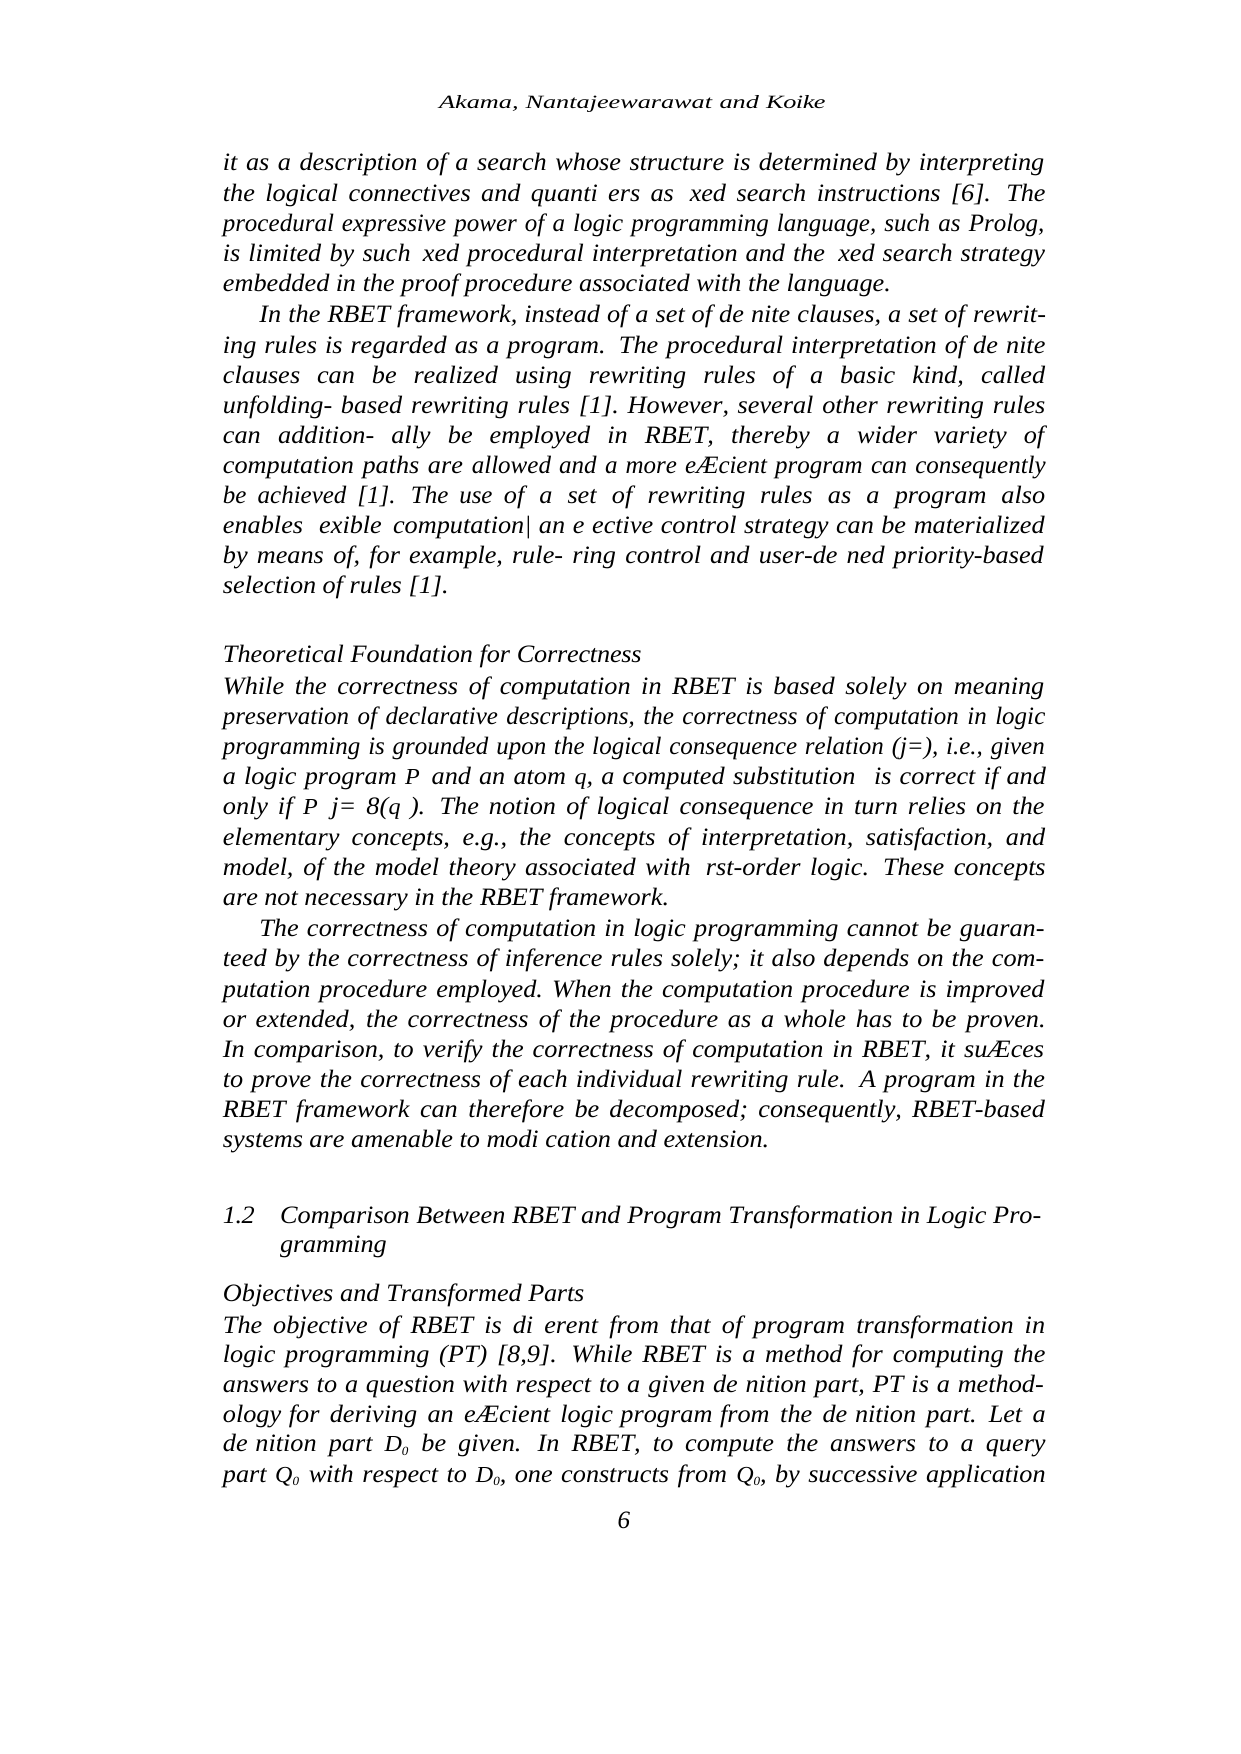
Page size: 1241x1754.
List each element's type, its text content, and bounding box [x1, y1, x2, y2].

text In the RBET framework, instead of a set of de nite clauses, a set of rewrit- ing rules is regarded as a program. The procedural interpretation of de nite clauses can be realized using rewriting rules of a basic kind, called unfolding- based rewriting rules [1]. However, several other rewriting rules can addition- ally be employed in RBET, thereby a wider variety of computation paths are allowed and a more eÆcient program can consequently be achieved [1]. The use of a set of rewriting rules as a program also enables exible computation| an e ective control strategy can be materialized by means of, for example, rule- ring control and user-de ned priority-based selection of rules [1]. [223, 299, 1046, 599]
text The correctness of computation in logic programming cannot be guaran- teed by the correctness of inference rules solely; it also depends on the com- putation procedure employed. When the computation procedure is improved or extended, the correctness of the procedure as a whole has to be proven. In comparison, to verify the correctness of computation in RBET, it suÆces to prove the correctness of each individual rewriting rule. A program in the RBET framework can therefore be decomposed; consequently, RBET-based systems are amenable to modi cation and extension. [223, 913, 1046, 1153]
text 1.2 Comparison Between RBET and Program Transformation in Logic Pro- gramming [223, 1200, 1045, 1258]
text Objectives and Transformed Parts [223, 1278, 1069, 1307]
text While the correctness of computation in RBET is based solely on meaning preservation of declarative descriptions, the correctness of computation in logic programming is grounded upon the logical consequence relation (j=), i.e., given a logic program P and an atom q, a computed substitution is correct if and only if P j= 8(q ). The notion of logical consequence in turn relies on the elementary concepts, e.g., the concepts of interpretation, satisfaction, and model, of the model theory associated with rst-order logic. These concepts are not necessary in the RBET framework. [223, 671, 1046, 911]
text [223, 1310, 1046, 1488]
text Theoretical Foundation for Correctness [223, 639, 1069, 668]
text it as a description of a search whose structure is determined by interpreting the logical connectives and quanti ers as xed search instructions [6]. The procedural expressive power of a logic programming language, such as Prolog, is limited by such xed procedural interpretation and the xed search strategy embedded in the proof procedure associated with the language. [223, 147, 1046, 297]
